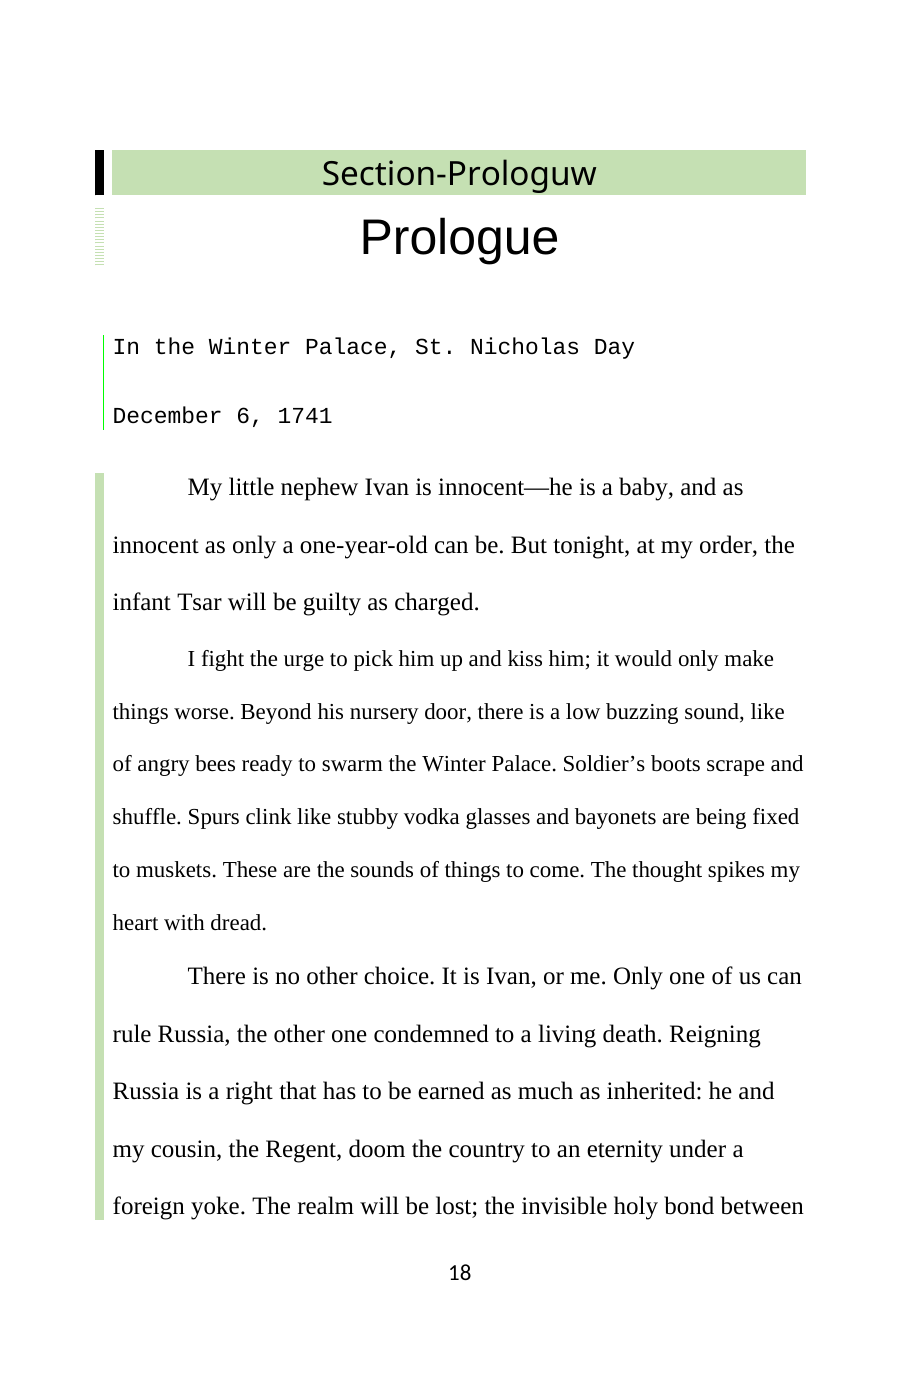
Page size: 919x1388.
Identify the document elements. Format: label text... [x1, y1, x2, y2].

text In the Winter Palace, St. Nicholas Day [104, 335, 806, 361]
title Prologue [95, 208, 806, 265]
text My little nephew Ivan is innocent—he is a baby, and as innocent as only a one-year-old can be. But tonight, at my order, the infant Tsar will be guilty as charged. [95, 472, 806, 616]
text Section-Prologuw [112, 150, 806, 195]
text I fight the urge to pick him up and kiss him; it would only make things worse. Beyond his nursery door, there is a low buzzing sound, like of angry bees ready to swarm the Winter Palace. Soldier’s boots scrape and shuffle. Spurs clink like stubby vodka glasses and bayonets are being fixed to muskets. These are the sounds of things to come. The thought spikes my heart with dread. [104, 645, 806, 935]
text December 6, 1741 [104, 404, 806, 430]
